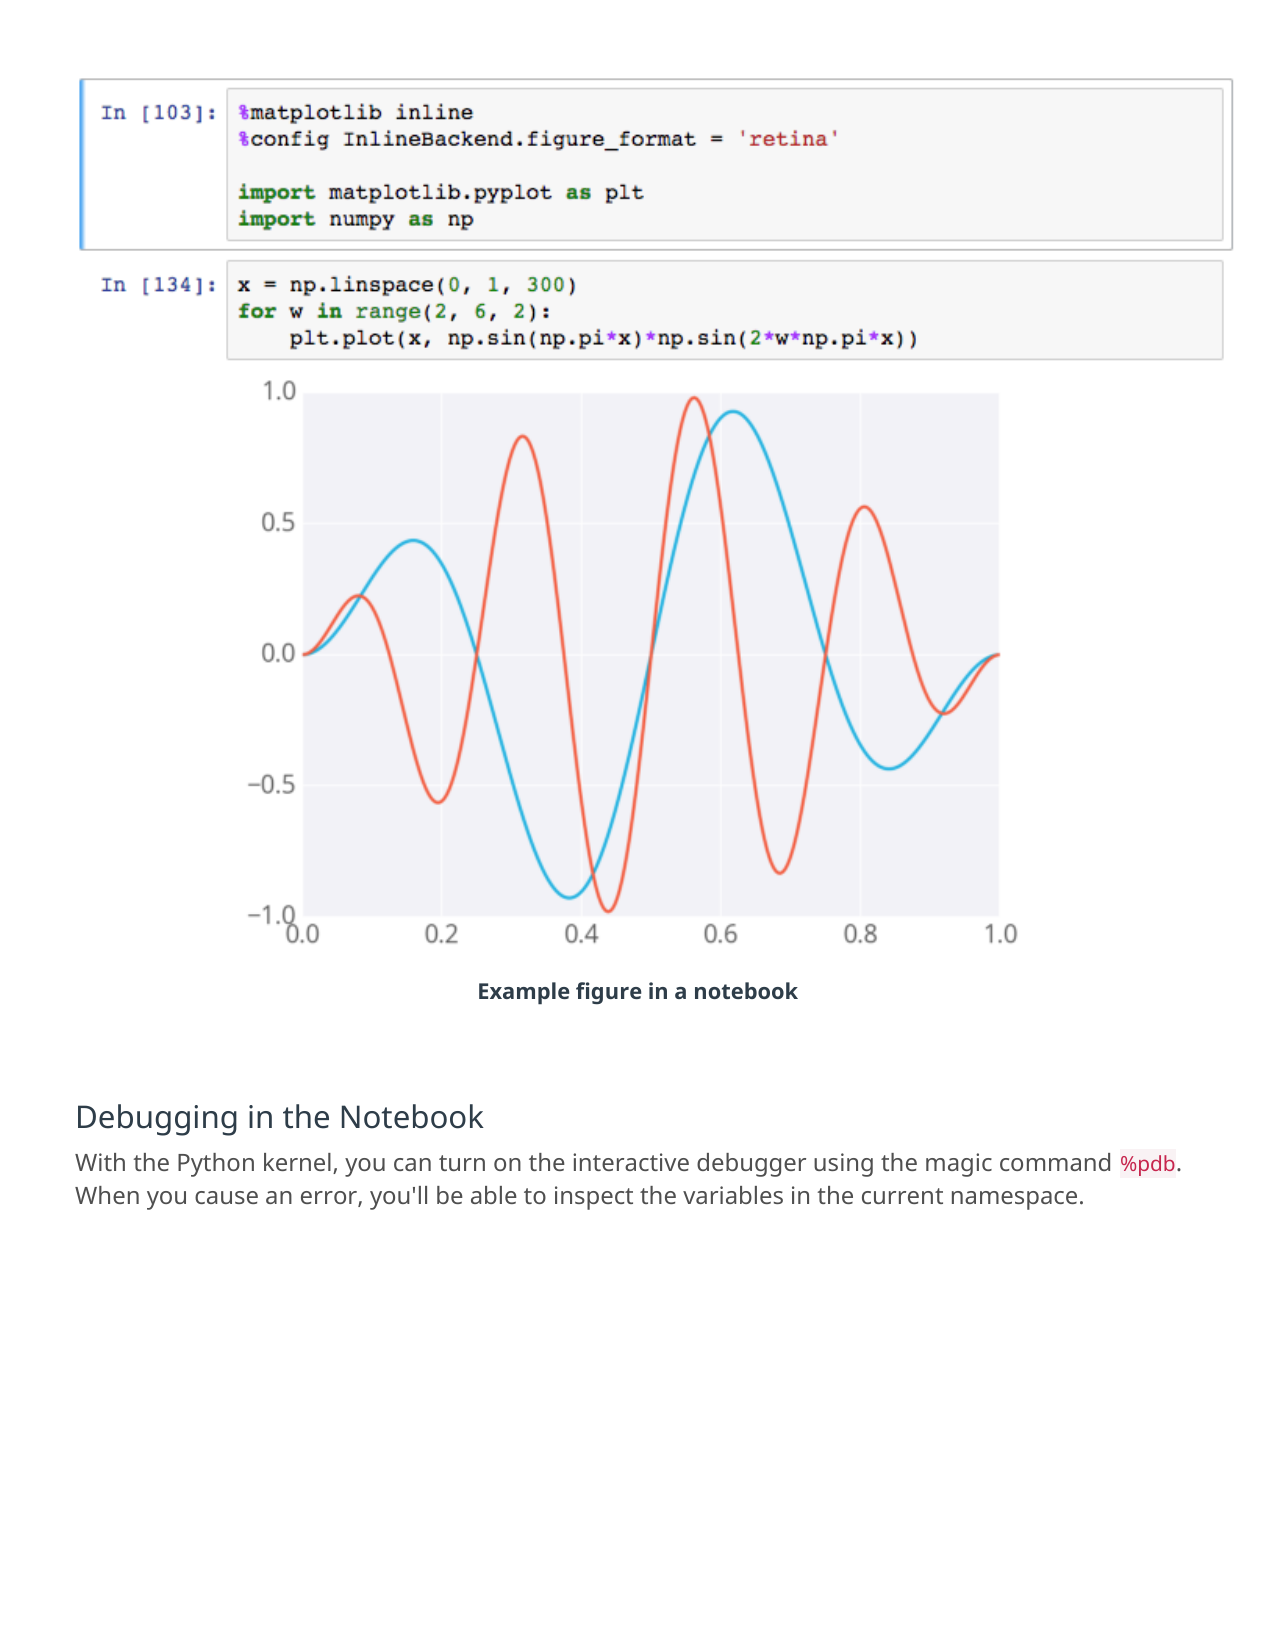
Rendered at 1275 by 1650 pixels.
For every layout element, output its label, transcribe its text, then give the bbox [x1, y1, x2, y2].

picture [75, 75, 1238, 960]
text With the Python kernel, you can turn on the interactive debugger using the magic command %pdb. When you cause an error, you'll be able to inspect the variables in the current namespace. [75, 1146, 1200, 1211]
text Example figure in a notebook [75, 976, 1200, 1006]
subtitle Debugging in the Notebook [75, 1095, 1200, 1138]
